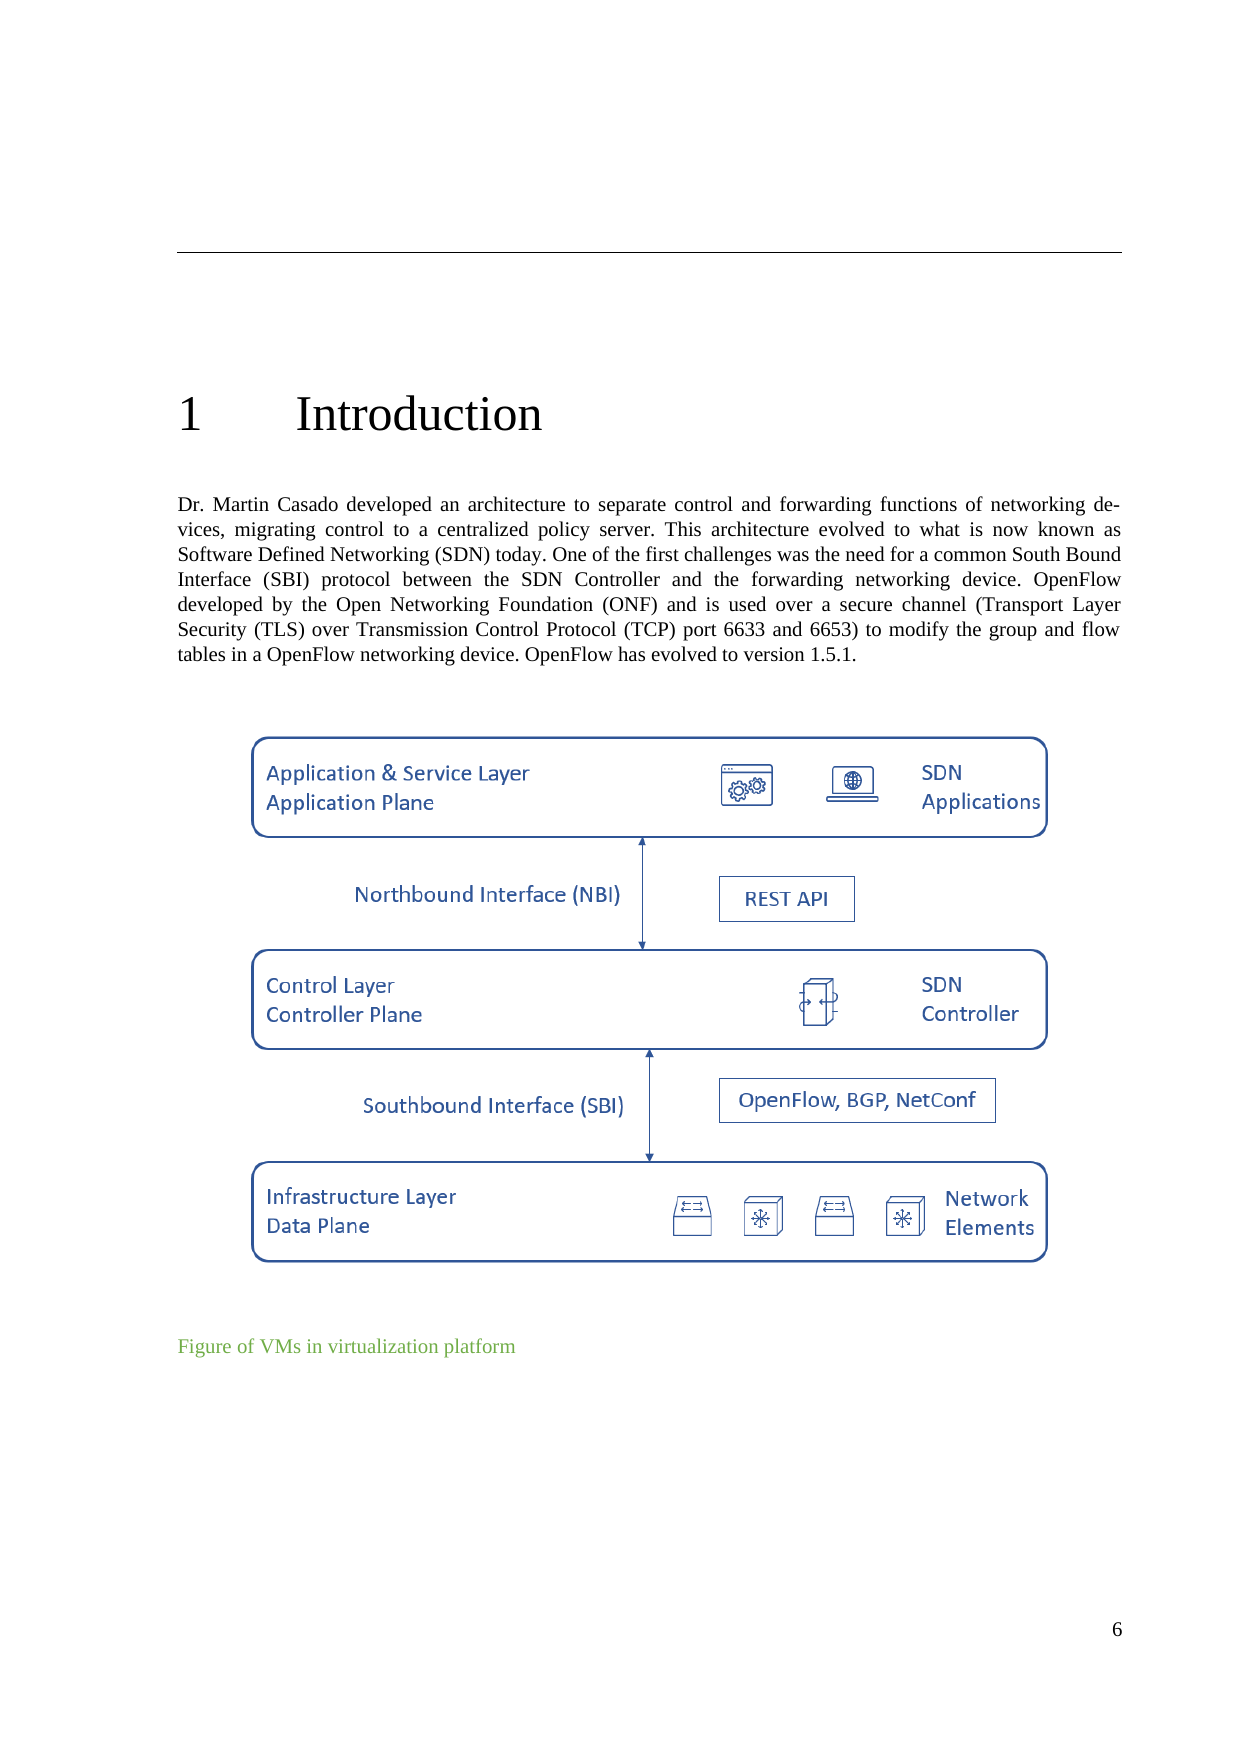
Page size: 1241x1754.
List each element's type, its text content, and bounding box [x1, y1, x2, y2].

text Dr. Martin Casado developed an architecture to separate control and forwarding functions of networking de-vices, migrating control to a centralized policy server. This architecture evolved to what is now known as Software Defined Networking (SDN) today. One of the first challenges was the need for a common South Bound Interface (SBI) protocol between the SDN Controller and the forwarding networking device. OpenFlow developed by the Open Networking Foundation (ONF) and is used over a secure channel (Transport Layer Security (TLS) over Transmission Control Protocol (TCP) port 6633 and 6653) to modify the group and flow tables in a OpenFlow networking device. OpenFlow has evolved to version 1.5.1. [177, 491, 1122, 666]
text Figure of VMs in virtualization platform [177, 1333, 1122, 1358]
picture [177, 681, 1123, 1319]
subtitle Introduction [177, 384, 1122, 441]
